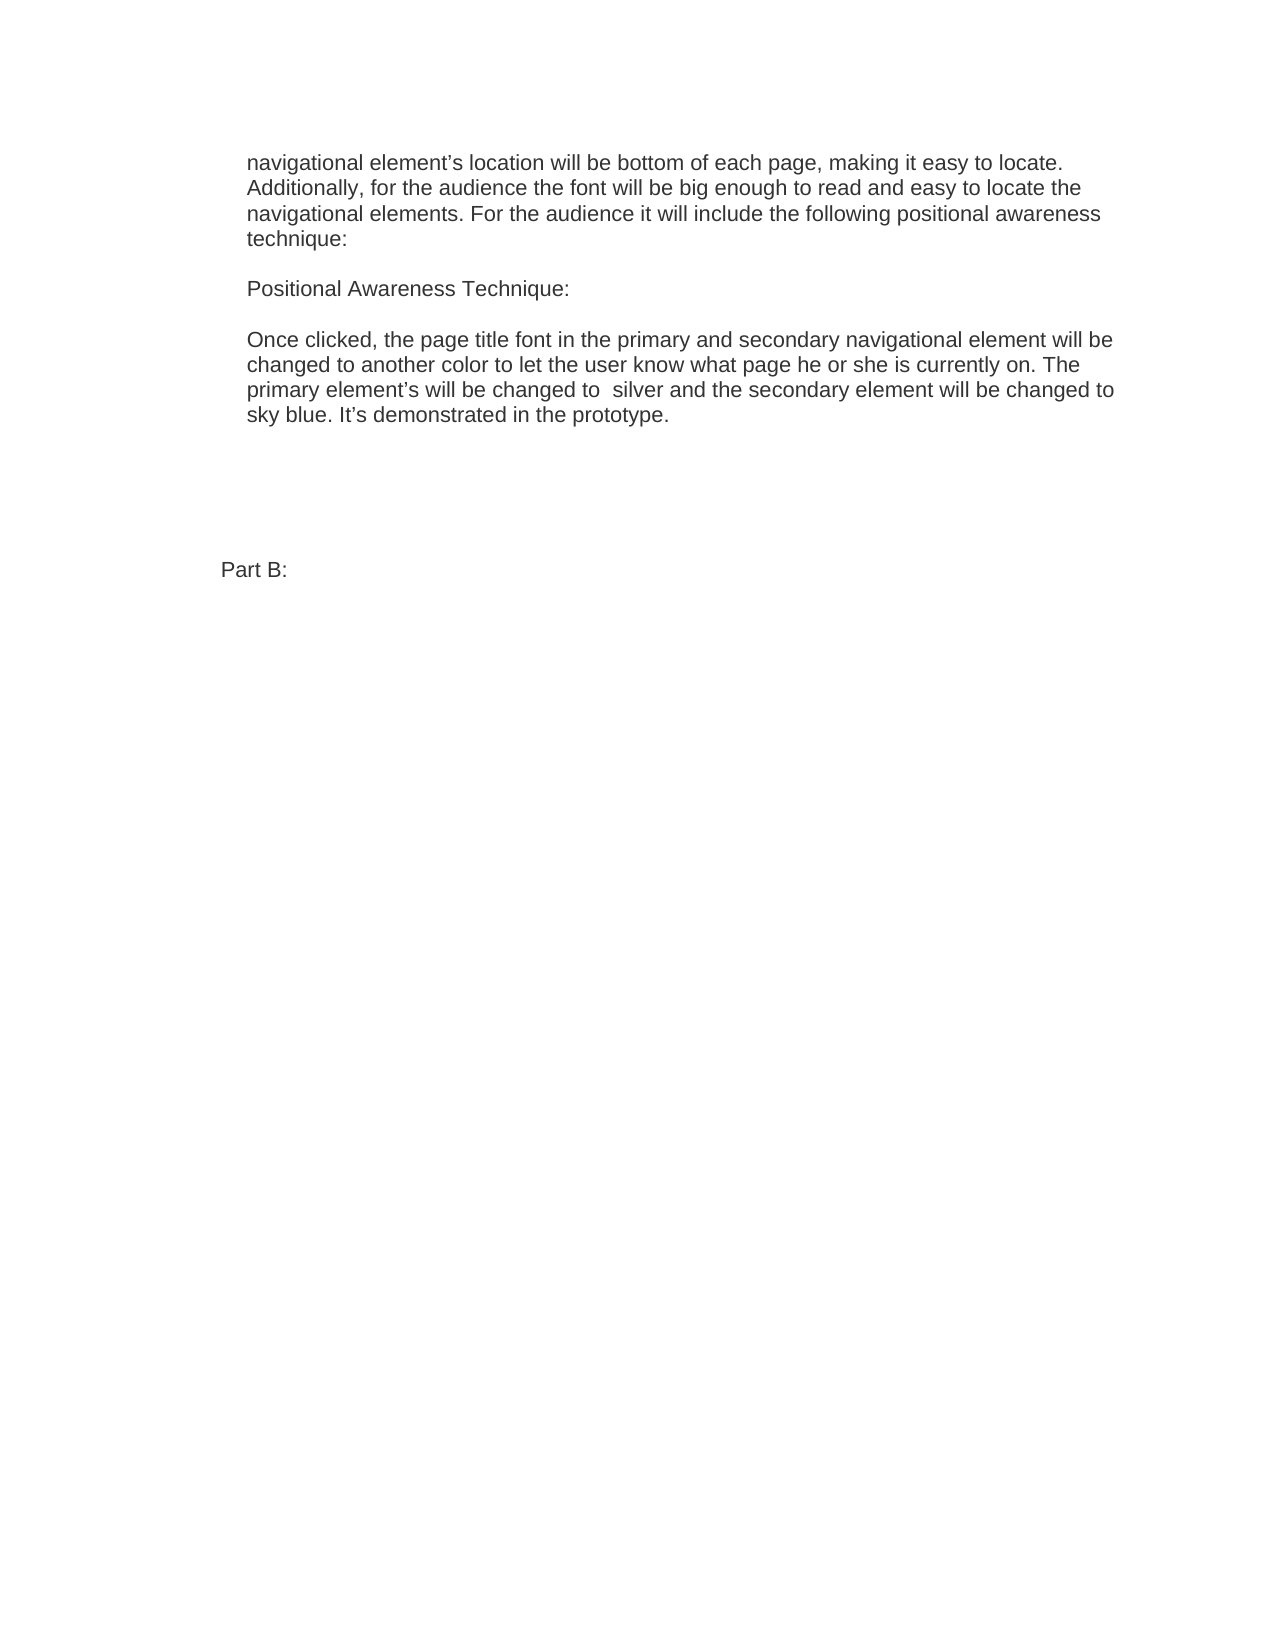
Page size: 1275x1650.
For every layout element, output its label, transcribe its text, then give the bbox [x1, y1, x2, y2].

text Positional Awareness Technique: [247, 276, 1125, 301]
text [247, 150, 1125, 251]
text Once clicked, the page title font in the primary and secondary navigational element will be changed to another color to let the user know what page he or she is currently on. The primary element’s will be changed to silver and the secondary element will be changed to sky blue. It’s demonstrated in the prototype. [247, 326, 1125, 427]
text Part B: [221, 557, 1125, 582]
